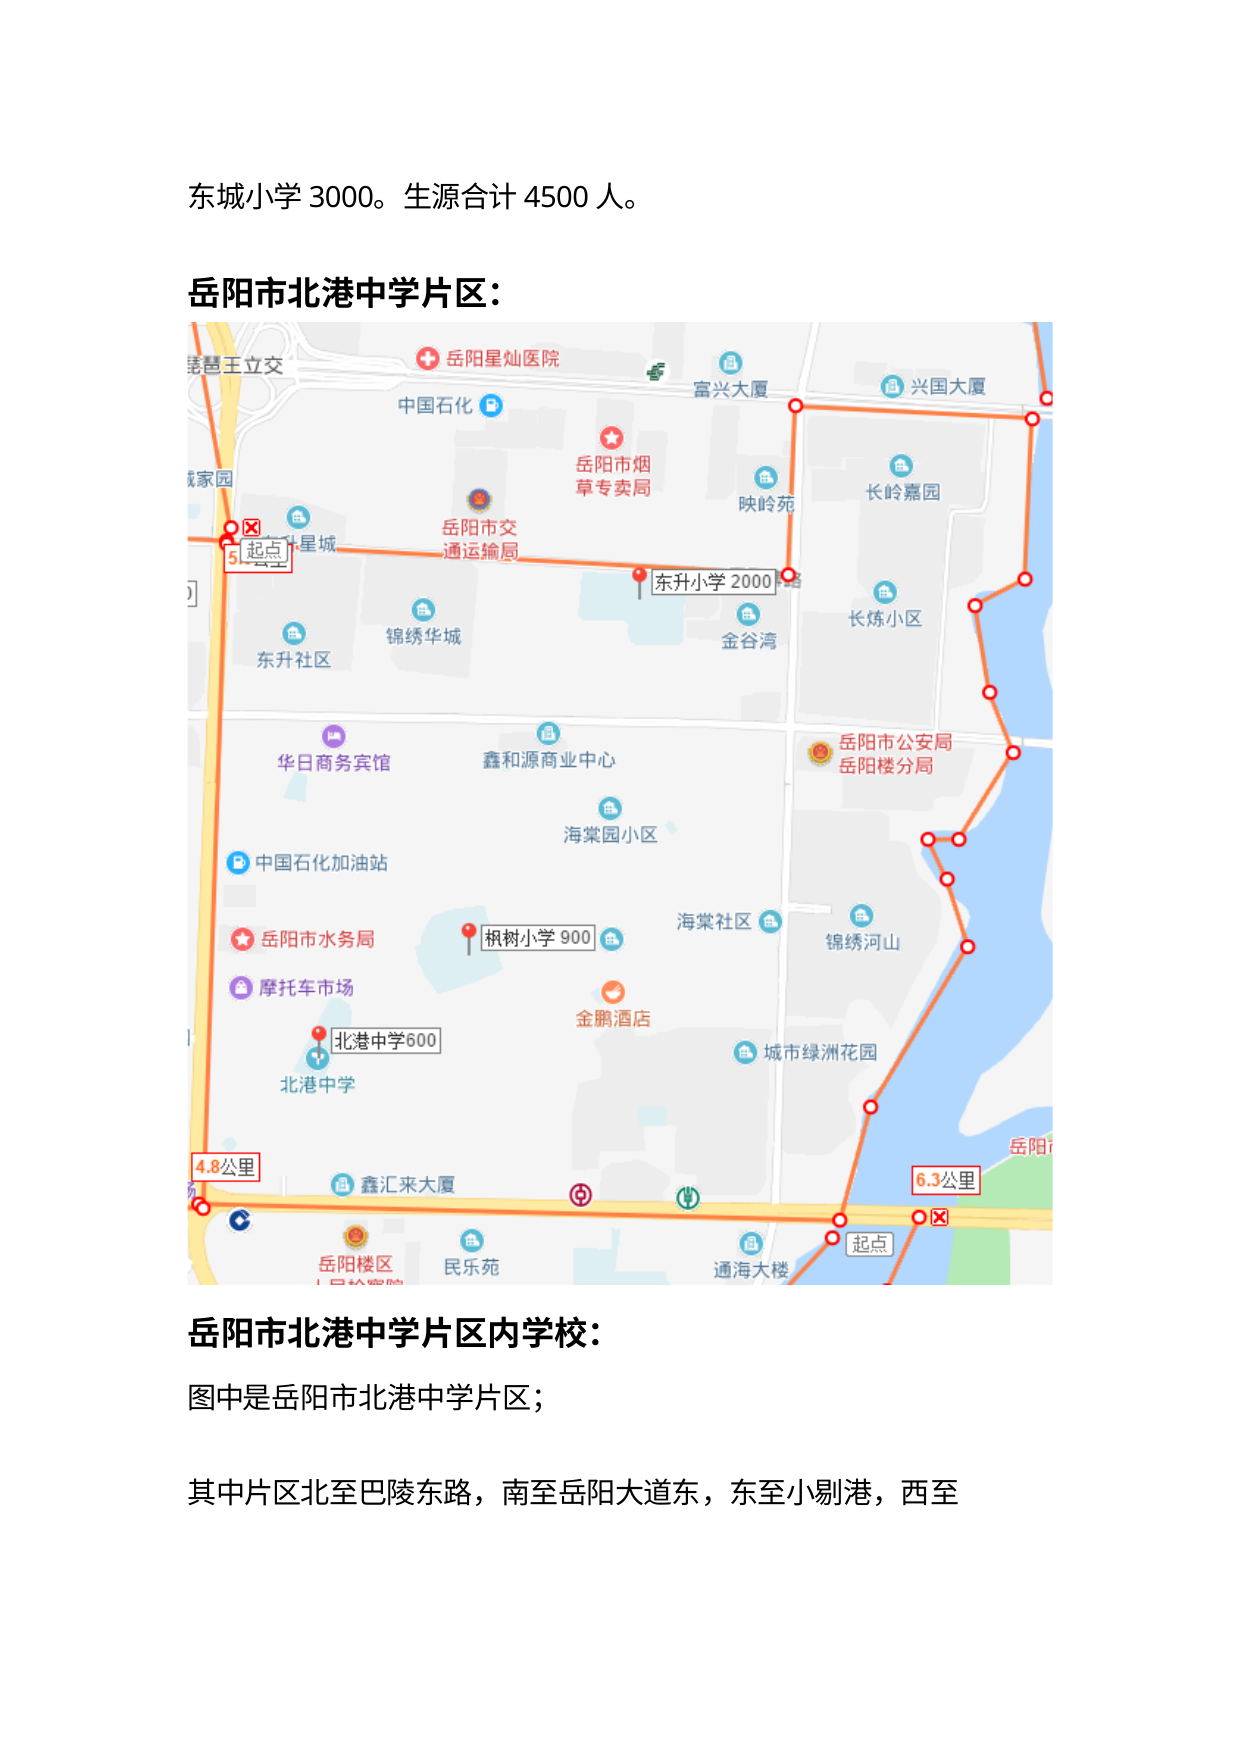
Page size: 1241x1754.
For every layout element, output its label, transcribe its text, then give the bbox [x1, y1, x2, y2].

text 岳阳市北港中学片区内学校： [187, 1298, 1053, 1363]
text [187, 1459, 967, 1524]
text 图中是岳阳市北港中学片区； [187, 1363, 967, 1428]
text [187, 162, 967, 227]
picture [187, 322, 1053, 1285]
text 岳阳市北港中学片区： [187, 258, 1053, 322]
